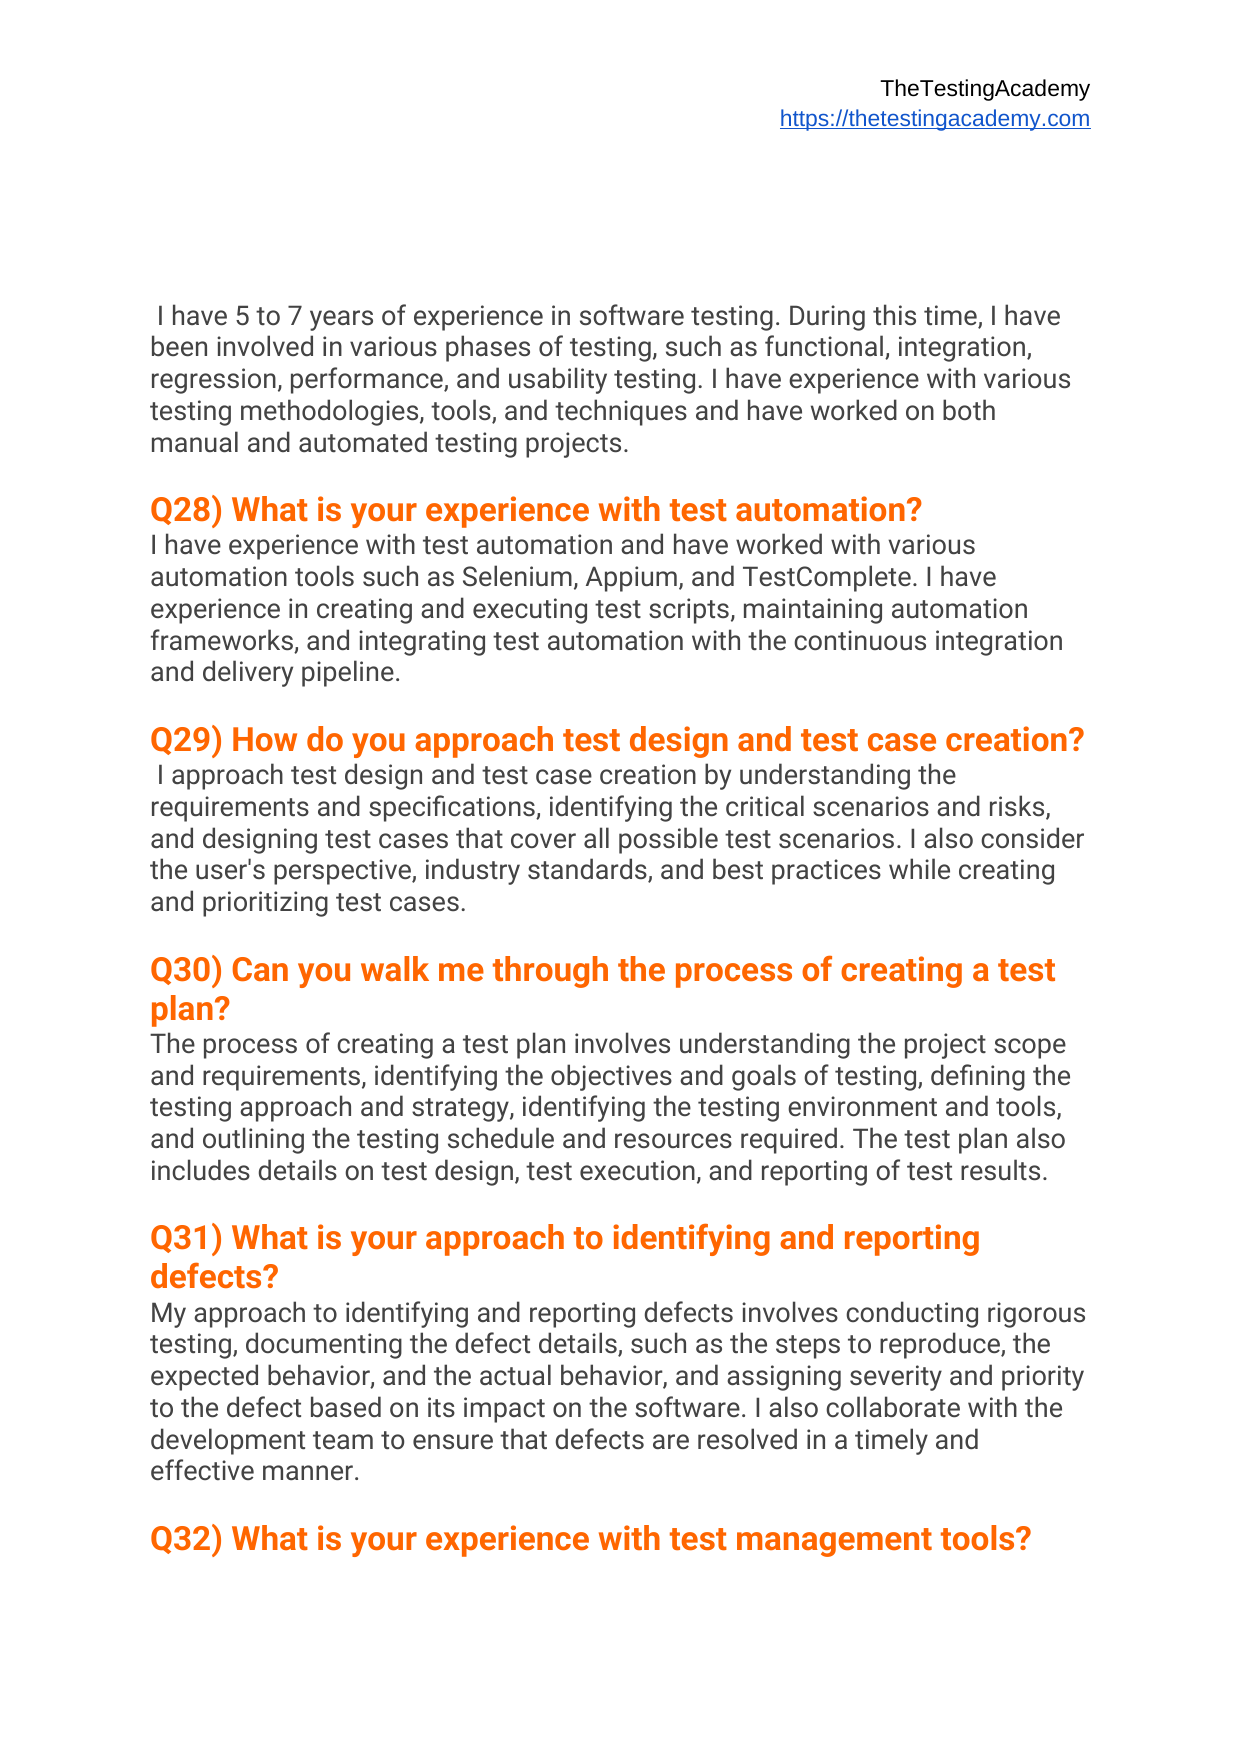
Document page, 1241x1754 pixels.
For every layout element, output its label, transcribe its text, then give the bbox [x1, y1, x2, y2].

text The process of creating a test plan involves understanding the project scope and requirements, identifying the objectives and goals of testing, defining the testing approach and strategy, identifying the testing environment and tools, and outlining the testing schedule and resources required. The test plan also includes details on test design, test execution, and reporting of test results. [150, 1028, 1090, 1187]
text I have 5 to 7 years of experience in software testing. During this time, I have been involved in various phases of testing, such as functional, integration, regression, performance, and usability testing. I have experience with various testing methodologies, tools, and techniques and have worked on both manual and automated testing projects. [150, 300, 1090, 459]
text Q29) How do you approach test design and test case creation? [150, 720, 1090, 759]
text Q30) Can you walk me through the process of creating a test plan? [150, 950, 1090, 1028]
text Q32) What is your experience with test management tools? [150, 1519, 1090, 1558]
text My approach to identifying and reporting defects involves conducting rigorous testing, documenting the defect details, such as the steps to reproduce, the expected behavior, and the actual behavior, and assigning severity and priority to the defect based on its impact on the software. I also collaborate with the development team to ensure that defects are resolved in a timely and effective manner. [150, 1297, 1090, 1487]
text I have experience with test automation and have worked with various automation tools such as Selenium, Appium, and TestComplete. I have experience in creating and executing test scripts, maintaining automation frameworks, and integrating test automation with the continuous integration and delivery pipeline. [150, 530, 1090, 688]
text Q28) What is your experience with test automation? [150, 491, 1090, 530]
text Q31) What is your approach to identifying and reporting defects? [150, 1219, 1090, 1297]
text I approach test design and test case creation by understanding the requirements and specifications, identifying the critical scenarios and risks, and designing test cases that cover all possible test scenarios. I also consider the user's perspective, industry standards, and best practices while creating and prioritizing test cases. [150, 759, 1090, 918]
